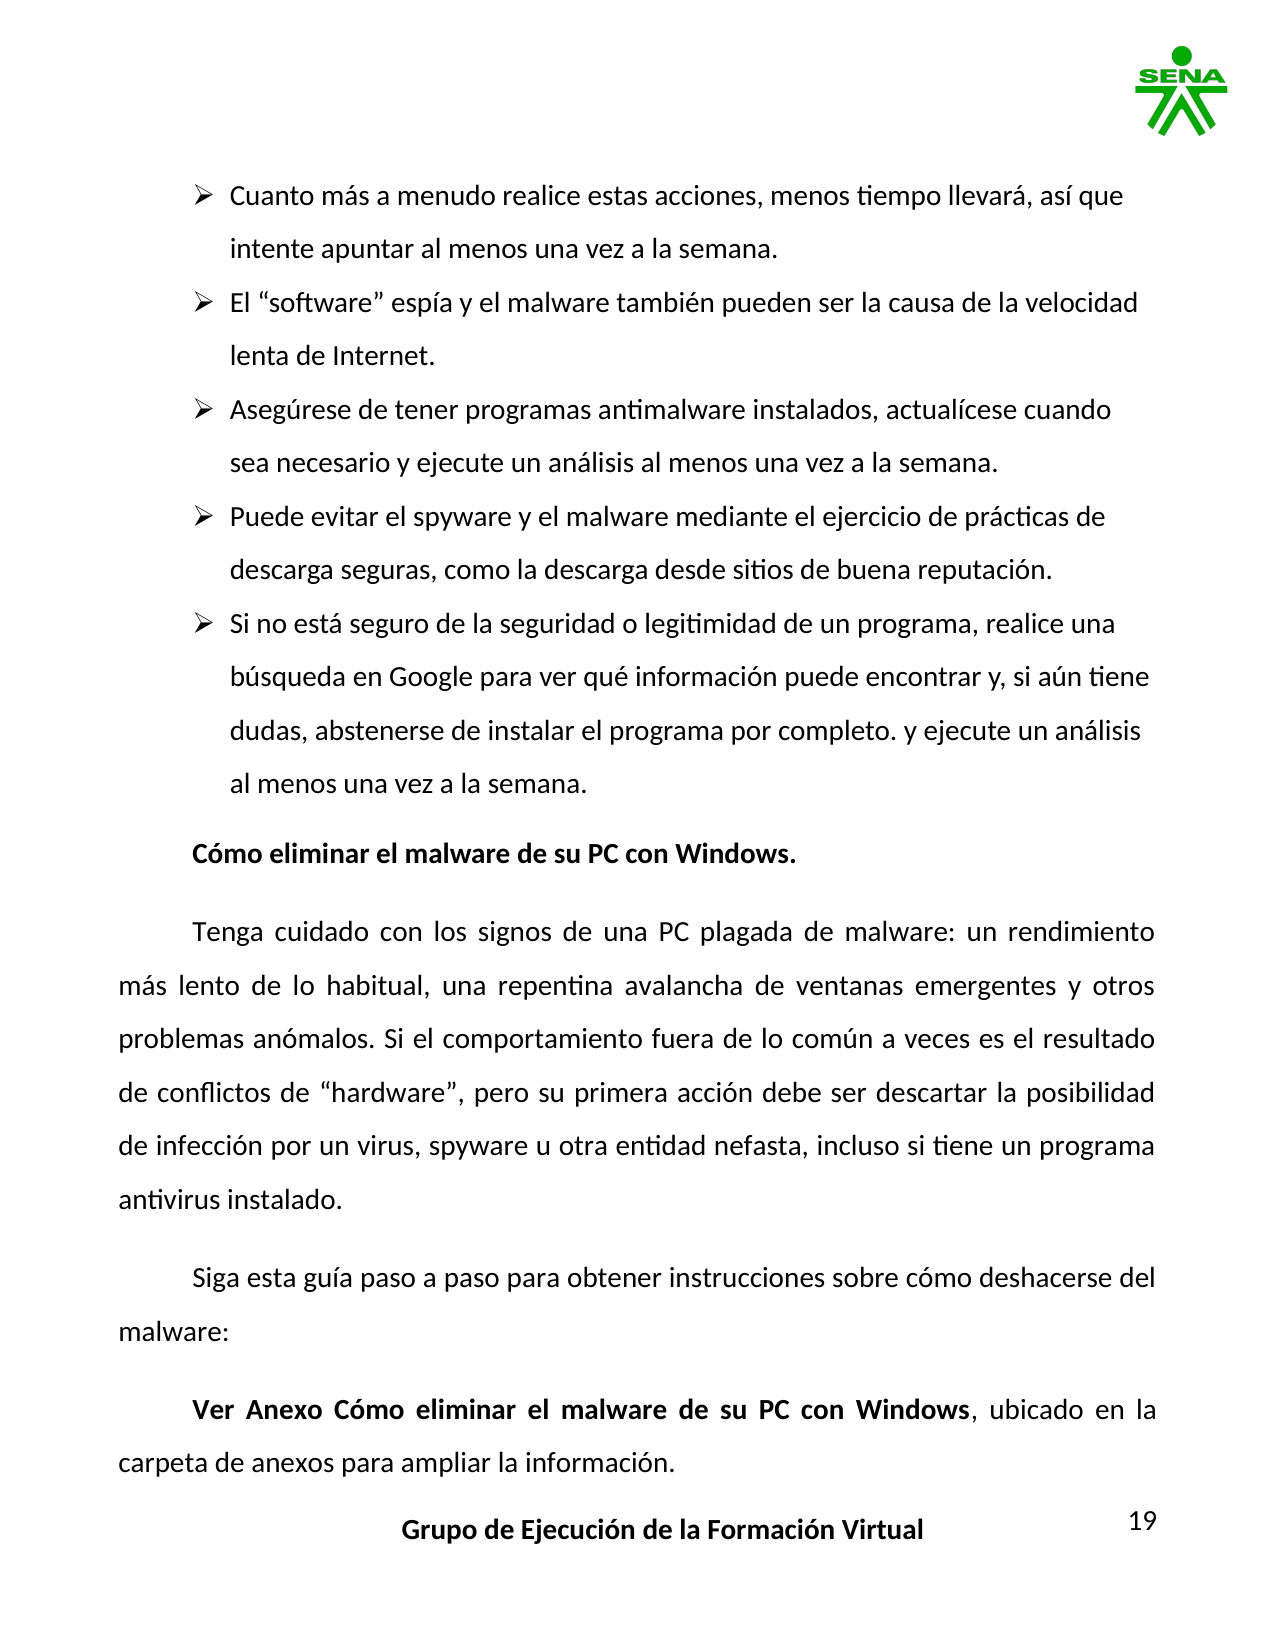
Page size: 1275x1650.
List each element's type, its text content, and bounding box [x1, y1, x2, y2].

text Cómo eliminar el malware de su PC con Windows. [118, 835, 1157, 871]
list Asegúrese de tener programas antimalware instalados, actualícese cuando sea necesario y ejecute un análisis al menos una vez a la semana. [192, 391, 1157, 480]
text Tenga cuidado con los signos de una PC plagada de malware: un rendimiento más lento de lo habitual, una repentina avalancha de ventanas emergentes y otros problemas anómalos. Si el comportamiento fuera de lo común a veces es el resultado de conflictos de “hardware”, pero su primera acción debe ser descartar la posibilidad de infección por un virus, spyware u otra entidad nefasta, incluso si tiene un programa antivirus instalado. [118, 913, 1157, 1216]
list Puede evitar el spyware y el malware mediante el ejercicio de prácticas de descarga seguras, como la descarga desde sitios de buena reputación. [192, 498, 1157, 587]
list Si no está seguro de la seguridad o legitimidad de un programa, realice una búsqueda en Google para ver qué información puede encontrar y, si aún tiene dudas, abstenerse de instalar el programa por completo. y ejecute un análisis al menos una vez a la semana. [192, 605, 1157, 801]
list Cuanto más a menudo realice estas acciones, menos tiempo llevará, así que intente apuntar al menos una vez a la semana. [192, 177, 1157, 266]
text Siga esta guía paso a paso para obtener instrucciones sobre cómo deshacerse del malware: [118, 1259, 1157, 1348]
text Ver Anexo Cómo eliminar el malware de su PC con Windows, ubicado en la carpeta de anexos para ampliar la información. [118, 1391, 1157, 1480]
list El “software” espía y el malware también pueden ser la causa de la velocidad lenta de Internet. [192, 284, 1157, 373]
picture [1135, 46, 1228, 136]
